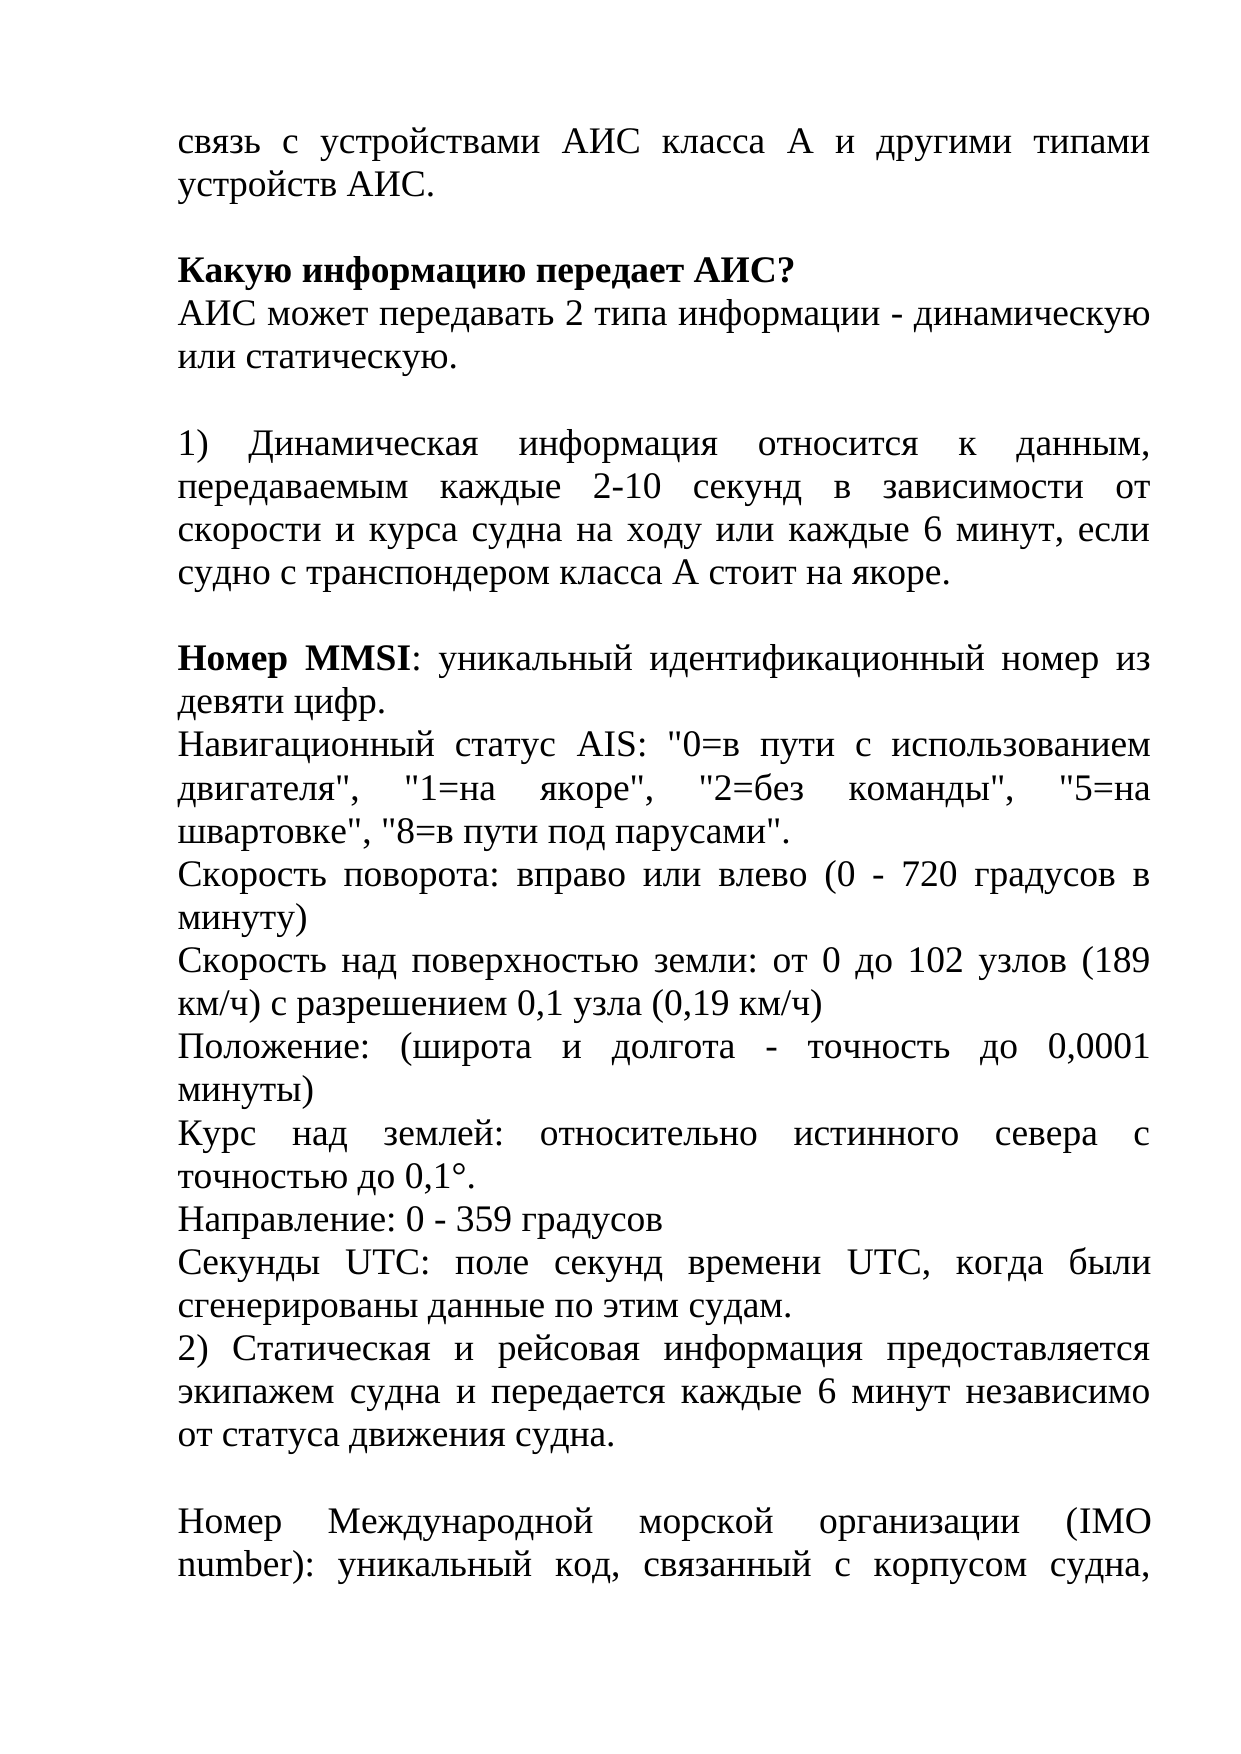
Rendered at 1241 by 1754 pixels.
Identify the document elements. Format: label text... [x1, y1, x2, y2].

text Курс над землей: относительно истинного севера с точностью до 0,1°. [177, 1110, 1152, 1196]
text АИС может передавать 2 типа информации - динамическую или статическую. [177, 291, 1152, 377]
text Номер MMSI: уникальный идентификационный номер из девяти цифр. [177, 636, 1152, 722]
text 1) Динамическая информация относится к данным, передаваемым каждые 2-10 секунд в зависимости от скорости и курса судна на ходу или каждые 6 минут, если судно с транспондером класса А стоит на якоре. [177, 420, 1152, 592]
text 2) Статическая и рейсовая информация предоставляется экипажем судна и передается каждые 6 минут независимо от статуса движения судна. [177, 1326, 1152, 1455]
text Навигационный статус AIS: "0=в пути с использованием двигателя", "1=на якоре", "2=без команды", "5=на швартовке", "8=в пути под парусами". [177, 722, 1152, 851]
text Положение: (широта и долгота - точность до 0,0001 минуты) [177, 1024, 1152, 1110]
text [177, 118, 1152, 204]
text Скорость поворота: вправо или влево (0 - 720 градусов в минуту) [177, 851, 1152, 937]
text Секунды UTC: поле секунд времени UTC, когда были сгенерированы данные по этим судам. [177, 1239, 1152, 1326]
text Направление: 0 - 359 градусов [177, 1196, 1152, 1239]
text Какую информацию передает АИС? [177, 247, 1152, 291]
text Скорость над поверхностью земли: от 0 до 102 узлов (189 км/ч) с разрешением 0,1 узла (0,19 км/ч) [177, 937, 1152, 1024]
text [177, 1498, 1152, 1584]
